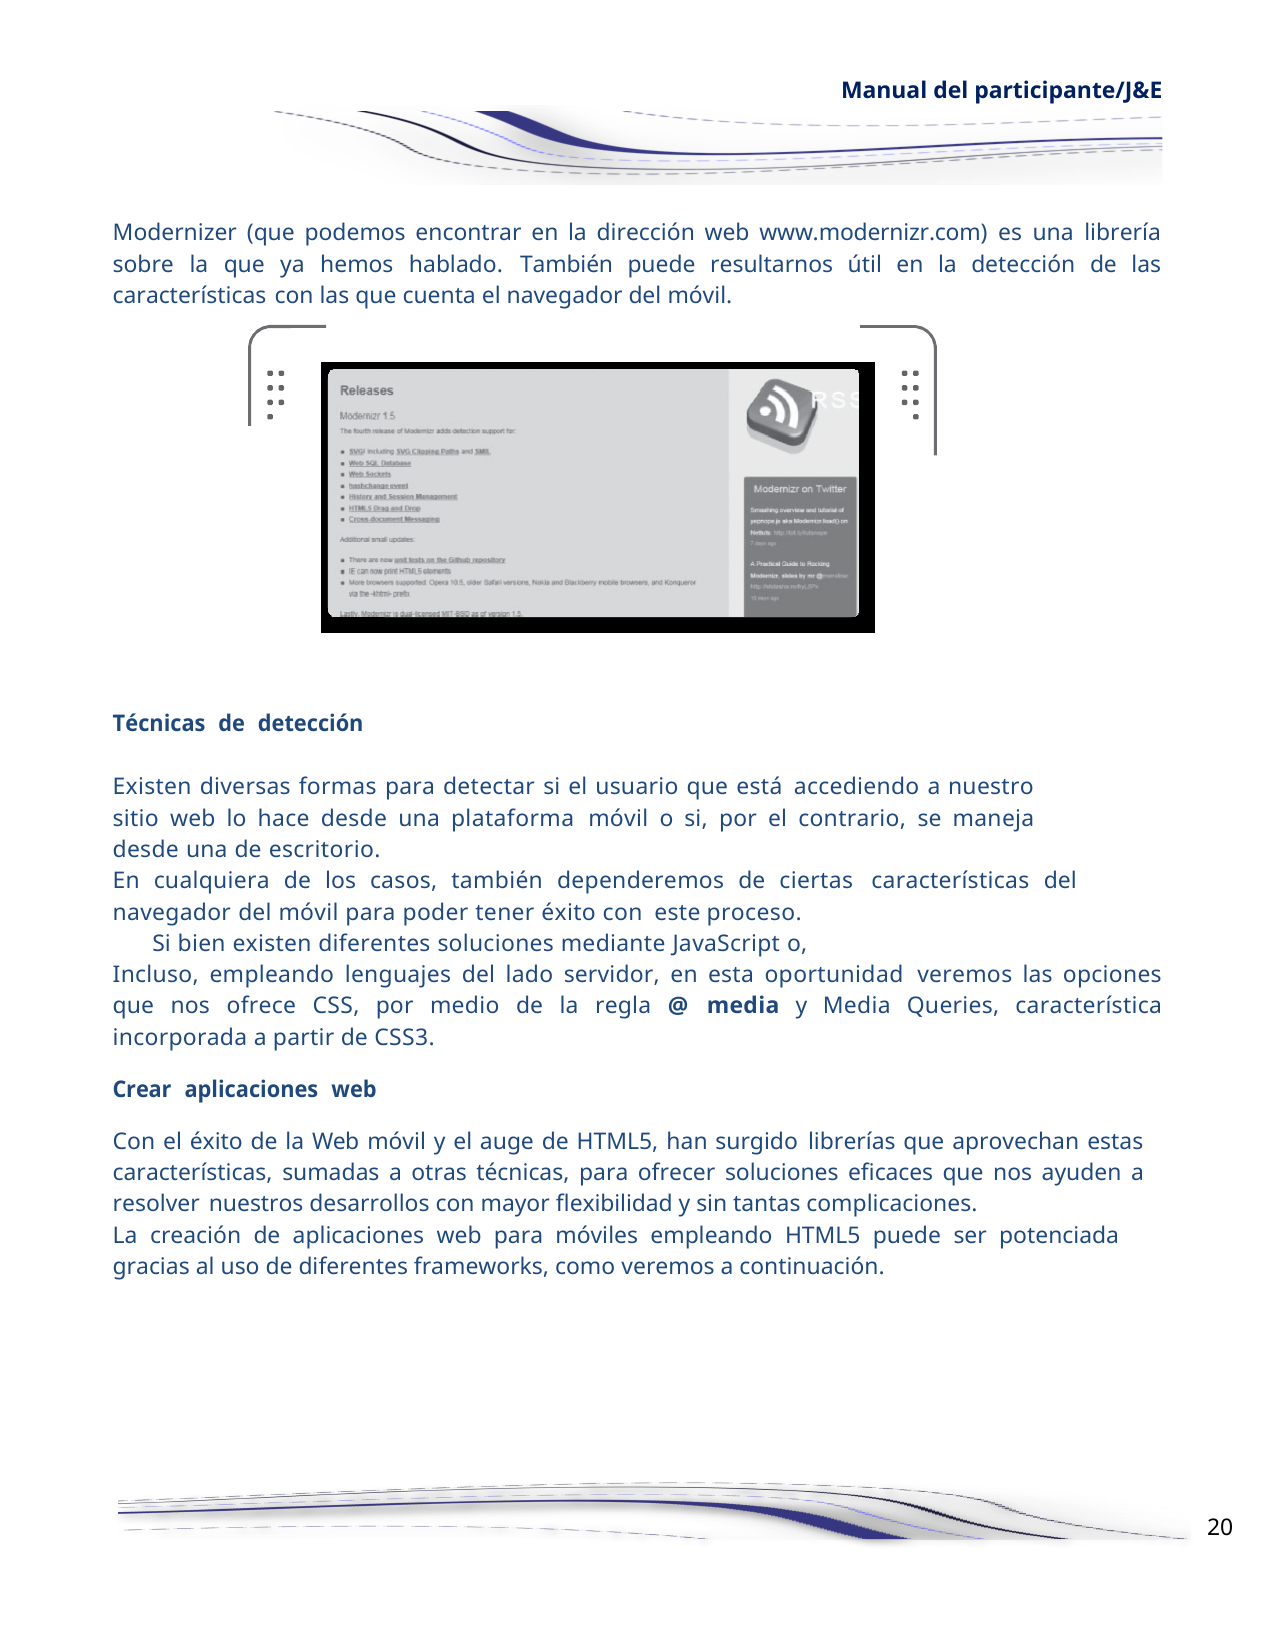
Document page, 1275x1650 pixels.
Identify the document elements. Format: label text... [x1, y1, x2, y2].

text Modernizer (que podemos encontrar en la dirección web www.modernizr.com) es una librería sobre la que ya hemos hablado. También puede resultarnos útil en la detección de las características con las que cuenta el navegador del móvil. [112, 216, 1161, 310]
text Existen diversas formas para detectar si el usuario que está accediendo a nuestro sitio web lo hace desde una plataforma móvil o si, por el contrario, se maneja desde una de escritorio. [112, 770, 1034, 864]
picture [211, 105, 1163, 185]
text Crear aplicaciones web [112, 1073, 1162, 1104]
picture [321, 362, 875, 633]
text En cualquiera de los casos, también dependeremos de ciertas características del navegador del móvil para poder tener éxito con este proceso. [112, 864, 1078, 927]
text Incluso, empleando lenguajes del lado servidor, en esta oportunidad veremos las opciones que nos ofrece CSS, por medio de la regla @ media y Media Queries, característica incorporada a partir de CSS3. [112, 958, 1162, 1052]
subtitle Técnicas de detección [112, 707, 1162, 739]
text Si bien existen diferentes soluciones mediante JavaScript o, [152, 927, 1162, 958]
text Con el éxito de la Web móvil y el auge de HTML5, han surgido librerías que aprovechan estas características, sumadas a otras técnicas, para ofrecer soluciones eficaces que nos ayuden a resolver nuestros desarrollos con mayor flexibilidad y sin tantas complicaciones. [112, 1125, 1144, 1218]
text La creación de aplicaciones web para móviles empleando HTML5 puede ser potenciada gracias al uso de diferentes frameworks, como veremos a continuación. [112, 1218, 1119, 1281]
picture [118, 1474, 1191, 1540]
